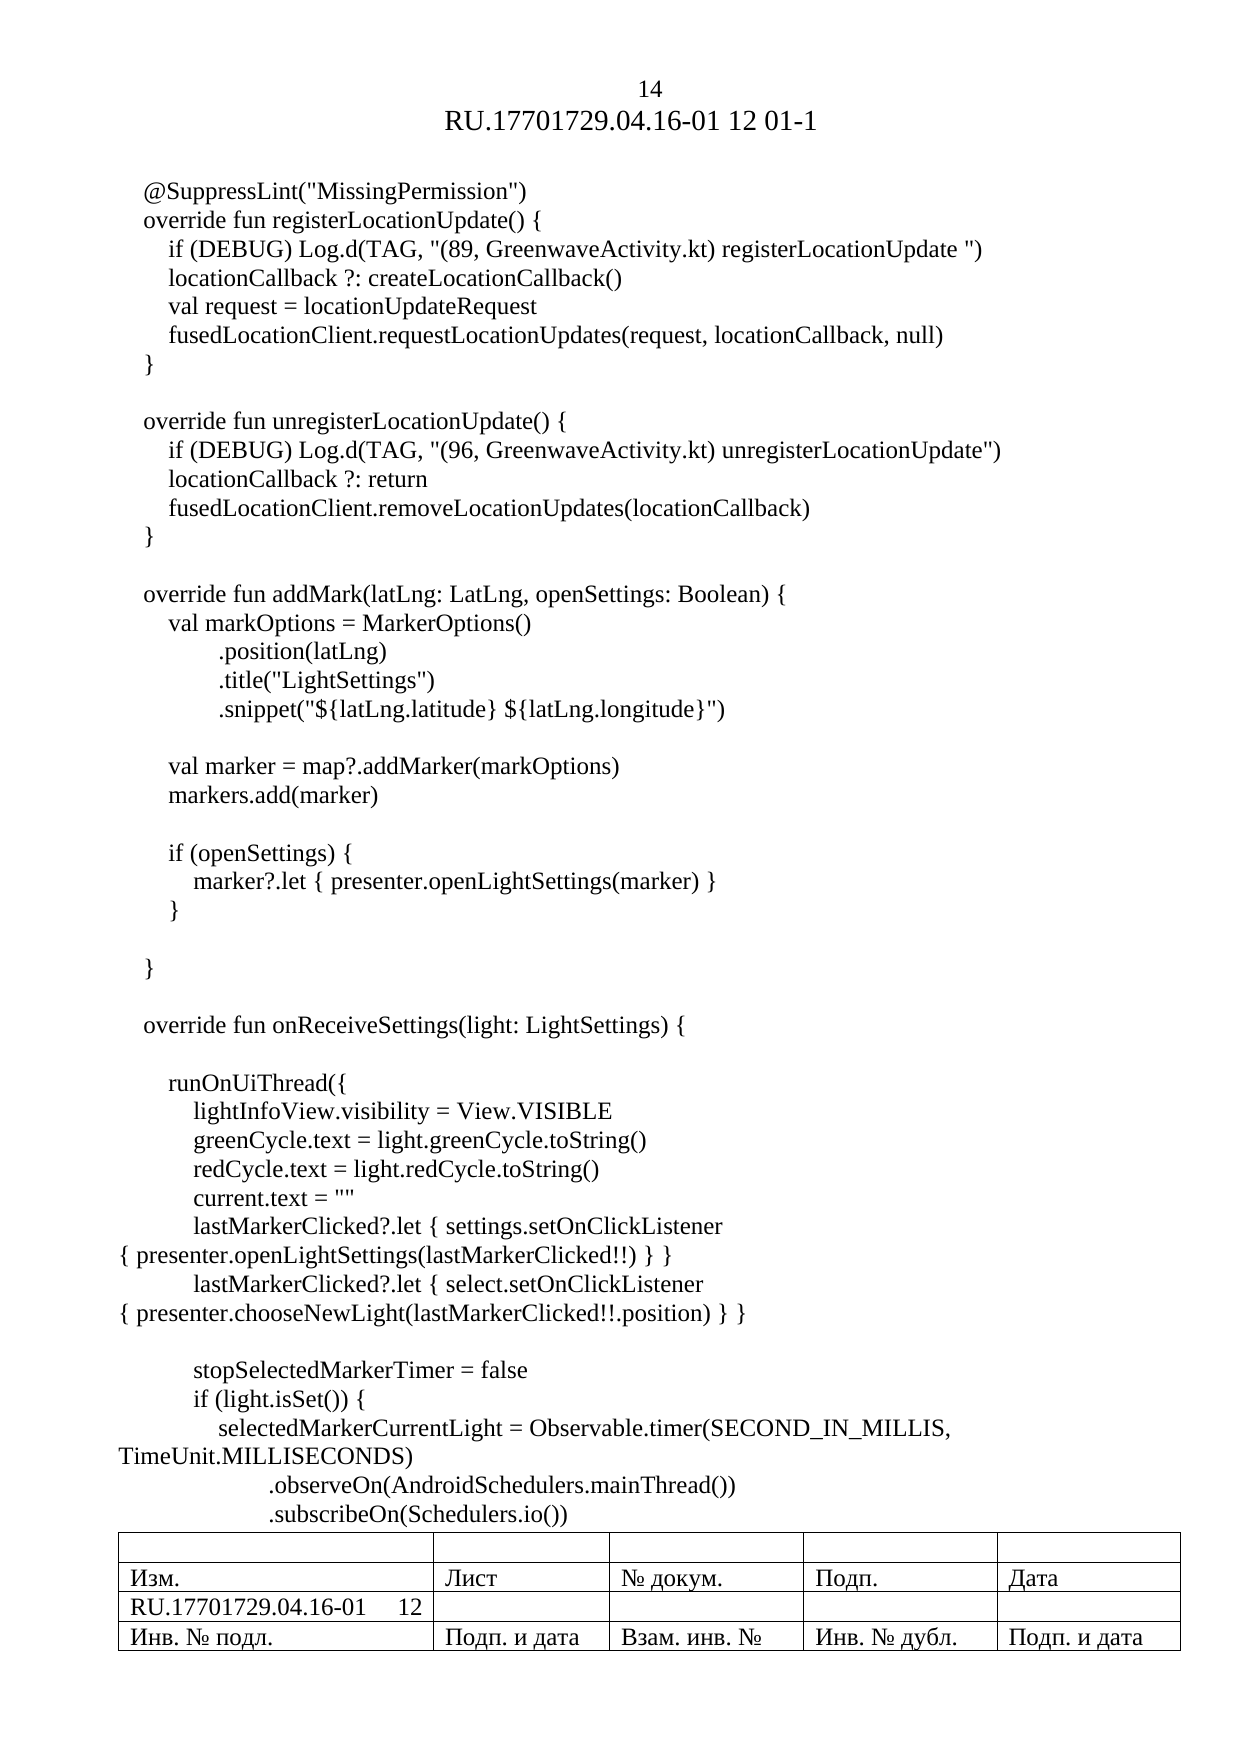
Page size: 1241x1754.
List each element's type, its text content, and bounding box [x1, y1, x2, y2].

text override fun registerLocationUpdate() { [118, 205, 1181, 234]
text override fun addMark(latLng: LatLng, openSettings: Boolean) { [118, 579, 1181, 608]
text lastMarkerClicked?.let { settings.setOnClickListener { presenter.openLightSettings(lastMarkerClicked!!) } } [118, 1211, 1181, 1269]
text .subscribeOn(Schedulers.io()) [118, 1499, 1181, 1528]
text marker?.let { presenter.openLightSettings(marker) } [118, 866, 1181, 895]
text override fun unregisterLocationUpdate() { [118, 406, 1181, 435]
text .snippet("${latLng.latitude} ${latLng.longitude}") [118, 694, 1181, 723]
text greenCycle.text = light.greenCycle.toString() [118, 1125, 1181, 1154]
text locationCallback ?: return [118, 464, 1181, 493]
text fusedLocationClient.requestLocationUpdates(request, locationCallback, null) [118, 320, 1181, 349]
text lightInfoView.visibility = View.VISIBLE [118, 1096, 1181, 1125]
text @SuppressLint("MissingPermission") [118, 176, 1181, 205]
text locationCallback ?: createLocationCallback() [118, 263, 1181, 291]
text if (light.isSet()) { [118, 1384, 1181, 1413]
text override fun onReceiveSettings(light: LightSettings) { [118, 1010, 1181, 1039]
text if (DEBUG) Log.d(TAG, "(96, GreenwaveActivity.kt) unregisterLocationUpdate") [118, 435, 1181, 464]
text redCycle.text = light.redCycle.toString() [118, 1154, 1181, 1183]
text stopSelectedMarkerTimer = false [118, 1355, 1181, 1384]
text } [118, 521, 1181, 550]
text fusedLocationClient.removeLocationUpdates(locationCallback) [118, 493, 1181, 521]
text current.text = "" [118, 1183, 1181, 1211]
text .position(latLng) [118, 636, 1181, 665]
text val markOptions = MarkerOptions() [118, 608, 1181, 636]
text } [118, 953, 1181, 981]
text markers.add(marker) [118, 780, 1181, 809]
text val request = locationUpdateRequest [118, 291, 1181, 320]
text lastMarkerClicked?.let { select.setOnClickListener { presenter.chooseNewLight(lastMarkerClicked!!.position) } } [118, 1269, 1181, 1326]
text if (DEBUG) Log.d(TAG, "(89, GreenwaveActivity.kt) registerLocationUpdate ") [118, 234, 1181, 263]
text } [118, 349, 1181, 378]
text .title("LightSettings") [118, 665, 1181, 694]
text runOnUiThread({ [118, 1068, 1181, 1096]
text val marker = map?.addMarker(markOptions) [118, 751, 1181, 780]
text selectedMarkerCurrentLight = Observable.timer(SECOND_IN_MILLIS, TimeUnit.MILLISECONDS) [118, 1413, 1181, 1470]
text if (openSettings) { [118, 838, 1181, 866]
text .observeOn(AndroidSchedulers.mainThread()) [118, 1470, 1181, 1499]
text } [118, 895, 1181, 924]
